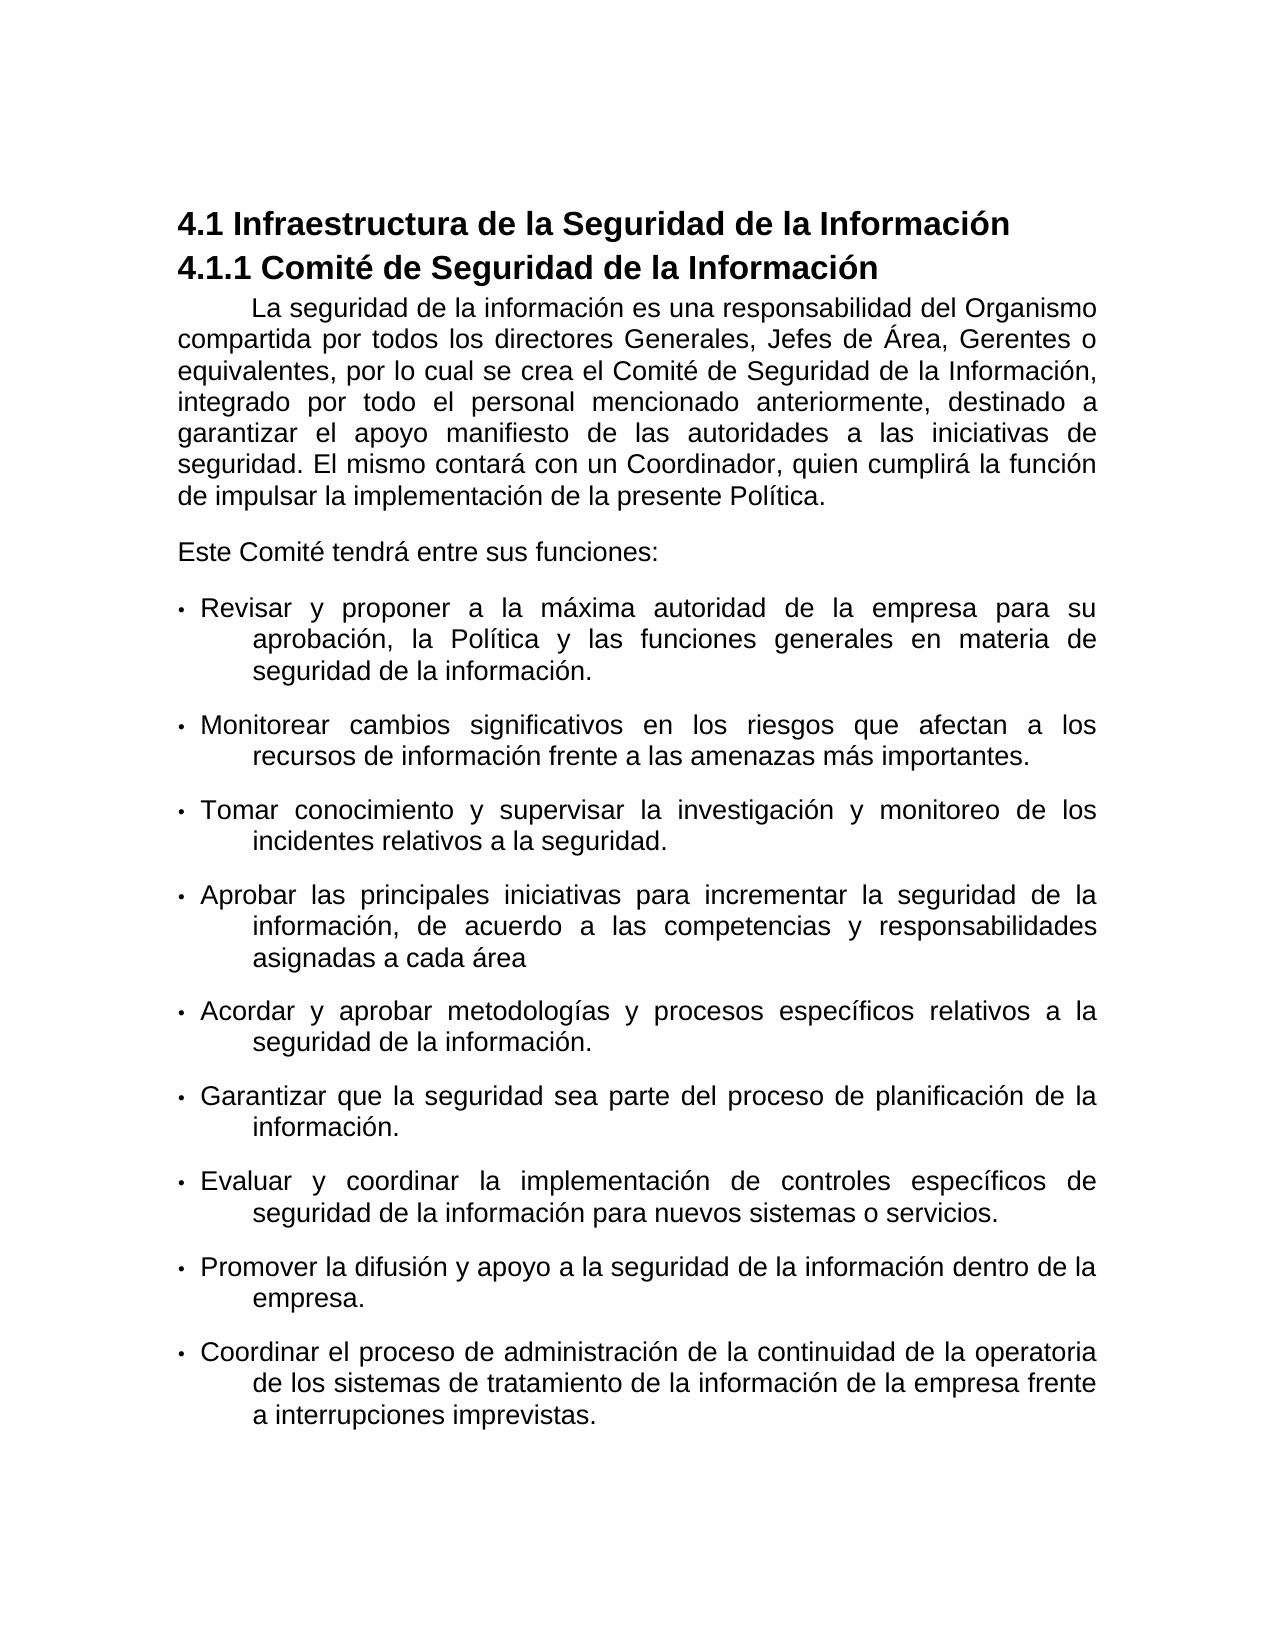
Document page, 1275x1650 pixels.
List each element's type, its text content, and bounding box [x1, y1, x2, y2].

list Garantizar que la seguridad sea parte del proceso de planificación de la información. [177, 1080, 1098, 1143]
list Revisar y proponer a la máxima autoridad de la empresa para su aprobación, la Política y las funciones generales en materia de seguridad de la información. [177, 592, 1098, 686]
list Monitorear cambios significativos en los riesgos que afectan a los recursos de información frente a las amenazas más importantes. [177, 709, 1098, 772]
list Promover la difusión y apoyo a la seguridad de la información dentro de la empresa. [177, 1251, 1098, 1314]
list Evaluar y coordinar la implementación de controles específicos de seguridad de la información para nuevos sistemas o servicios. [177, 1165, 1098, 1228]
text Este Comité tendrá entre sus funciones: [177, 536, 1098, 567]
list Aprobar las principales iniciativas para incrementar la seguridad de la información, de acuerdo a las competencias y responsabilidades asignadas a cada área [177, 879, 1098, 973]
list Coordinar el proceso de administración de la continuidad de la operatoria de los sistemas de tratamiento de la información de la empresa frente a interrupciones imprevistas. [177, 1336, 1098, 1431]
text 4.1.1 Comité de Seguridad de la Información [177, 248, 1098, 286]
list Tomar conocimiento y supervisar la investigación y monitoreo de los incidentes relativos a la seguridad. [177, 794, 1098, 857]
list Acordar y aprobar metodologías y procesos específicos relativos a la seguridad de la información. [177, 995, 1098, 1058]
text 4.1 Infraestructura de la Seguridad de la Información [177, 204, 1098, 242]
text La seguridad de la información es una responsabilidad del Organismo compartida por todos los directores Generales, Jefes de Área, Gerentes o equivalentes, por lo cual se crea el Comité de Seguridad de la Información, integrado por todo el personal mencionado anteriormente, destinado a garantizar el apoyo manifiesto de las autoridades a las iniciativas de seguridad. El mismo contará con un Coordinador, quien cumplirá la función de impulsar la implementación de la presente Política. [177, 292, 1098, 511]
